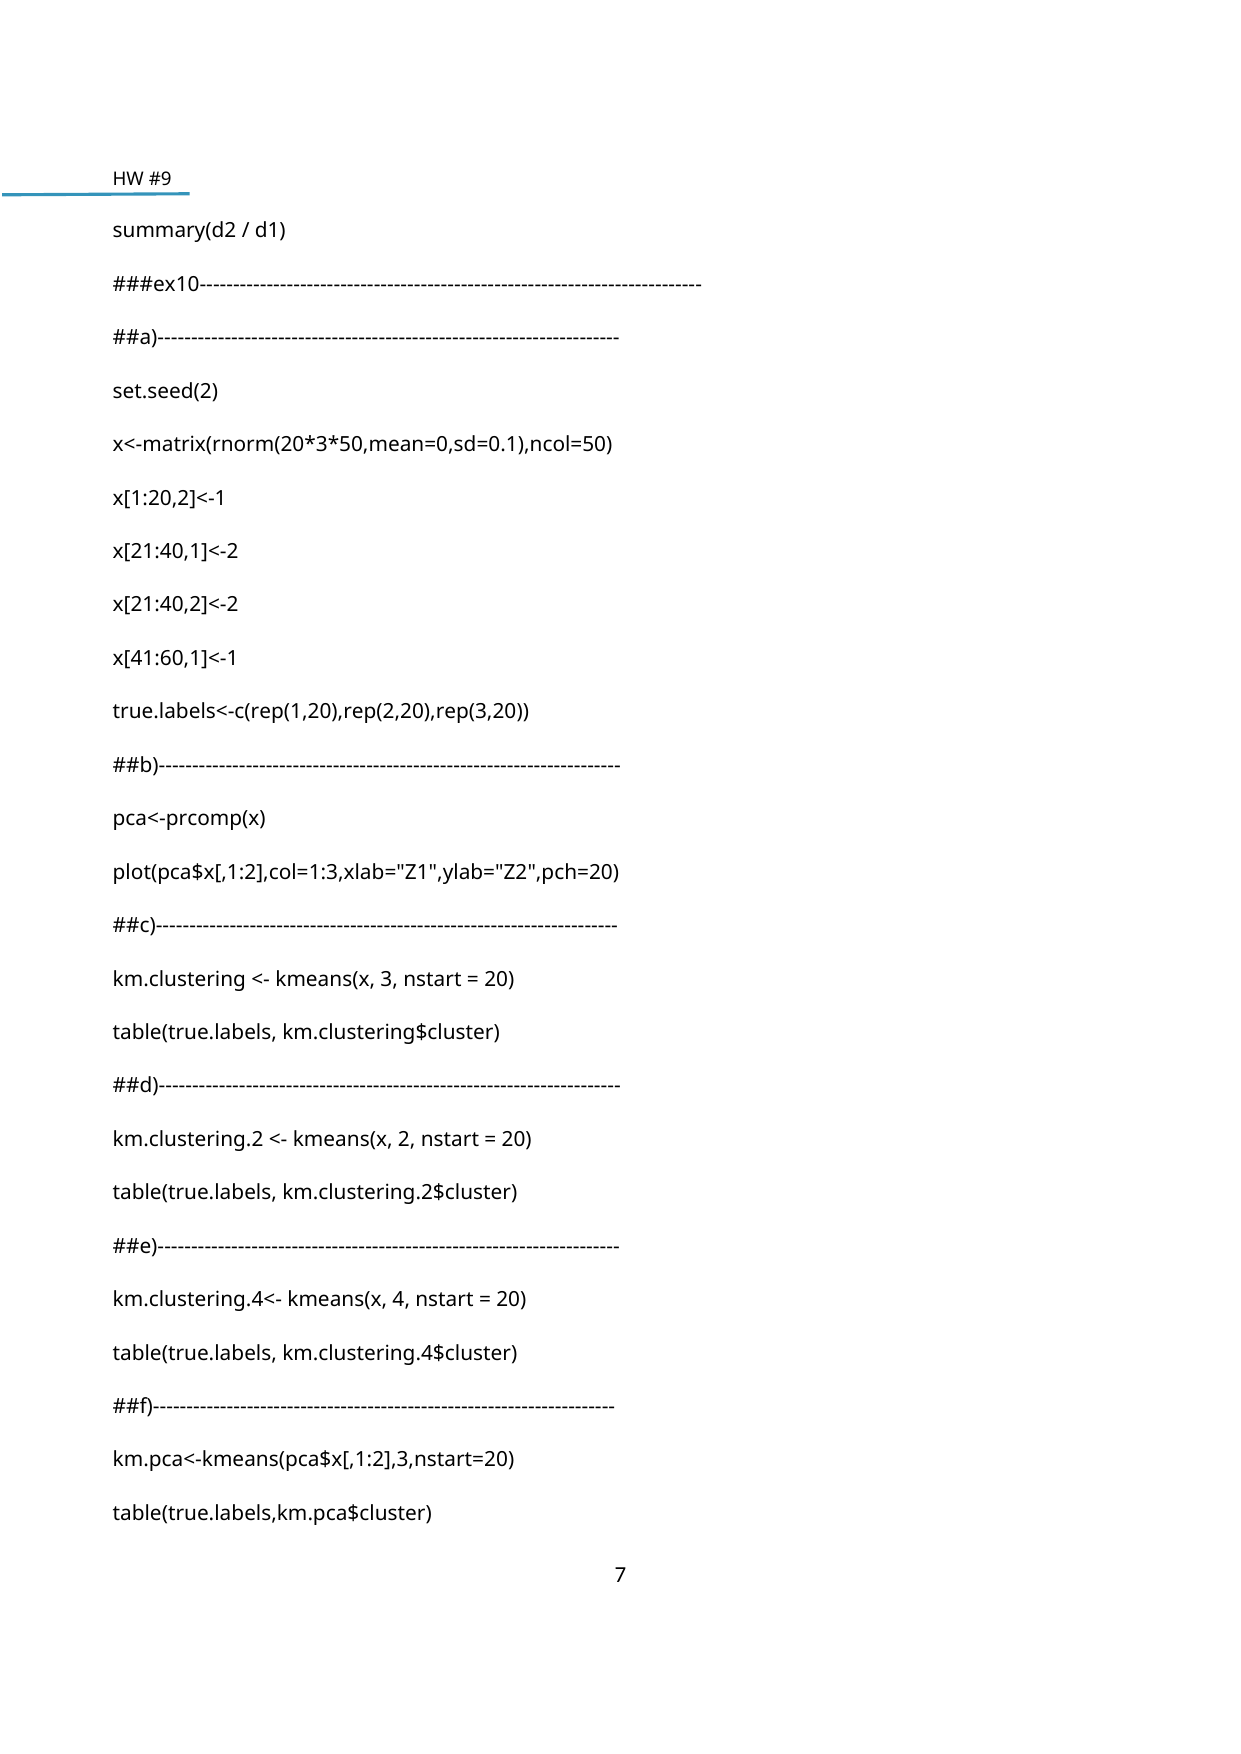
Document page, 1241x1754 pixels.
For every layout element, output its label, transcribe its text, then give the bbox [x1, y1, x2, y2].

text table(true.labels,km.pca$cluster) [112, 1498, 1128, 1526]
text plot(pca$x[,1:2],col=1:3,xlab="Z1",ylab="Z2",pch=20) [112, 857, 1128, 885]
text x[1:20,2]<-1 [112, 483, 1128, 511]
text ##f)--------------------------------------------------------------------- [112, 1391, 1128, 1419]
text set.seed(2) [112, 376, 1128, 404]
text ##b)--------------------------------------------------------------------- [112, 750, 1128, 778]
text x<-matrix(rnorm(20*3*50,mean=0,sd=0.1),ncol=50) [112, 429, 1128, 458]
text table(true.labels, km.clustering.2$cluster) [112, 1177, 1128, 1206]
text summary(d2 / d1) [112, 216, 1128, 244]
text table(true.labels, km.clustering$cluster) [112, 1017, 1128, 1046]
text true.labels<-c(rep(1,20),rep(2,20),rep(3,20)) [112, 696, 1128, 725]
text km.clustering.2 <- kmeans(x, 2, nstart = 20) [112, 1124, 1128, 1152]
text ##c)--------------------------------------------------------------------- [112, 910, 1128, 939]
text ###ex10--------------------------------------------------------------------------- [112, 269, 1128, 297]
text km.clustering <- kmeans(x, 3, nstart = 20) [112, 964, 1128, 992]
text km.clustering.4<- kmeans(x, 4, nstart = 20) [112, 1284, 1128, 1313]
text km.pca<-kmeans(pca$x[,1:2],3,nstart=20) [112, 1444, 1128, 1473]
text ##a)--------------------------------------------------------------------- [112, 322, 1128, 351]
text x[21:40,2]<-2 [112, 589, 1128, 618]
text pca<-prcomp(x) [112, 803, 1128, 832]
text x[41:60,1]<-1 [112, 643, 1128, 671]
text ##d)--------------------------------------------------------------------- [112, 1071, 1128, 1099]
text ##e)--------------------------------------------------------------------- [112, 1231, 1128, 1259]
text table(true.labels, km.clustering.4$cluster) [112, 1338, 1128, 1366]
text x[21:40,1]<-2 [112, 536, 1128, 564]
